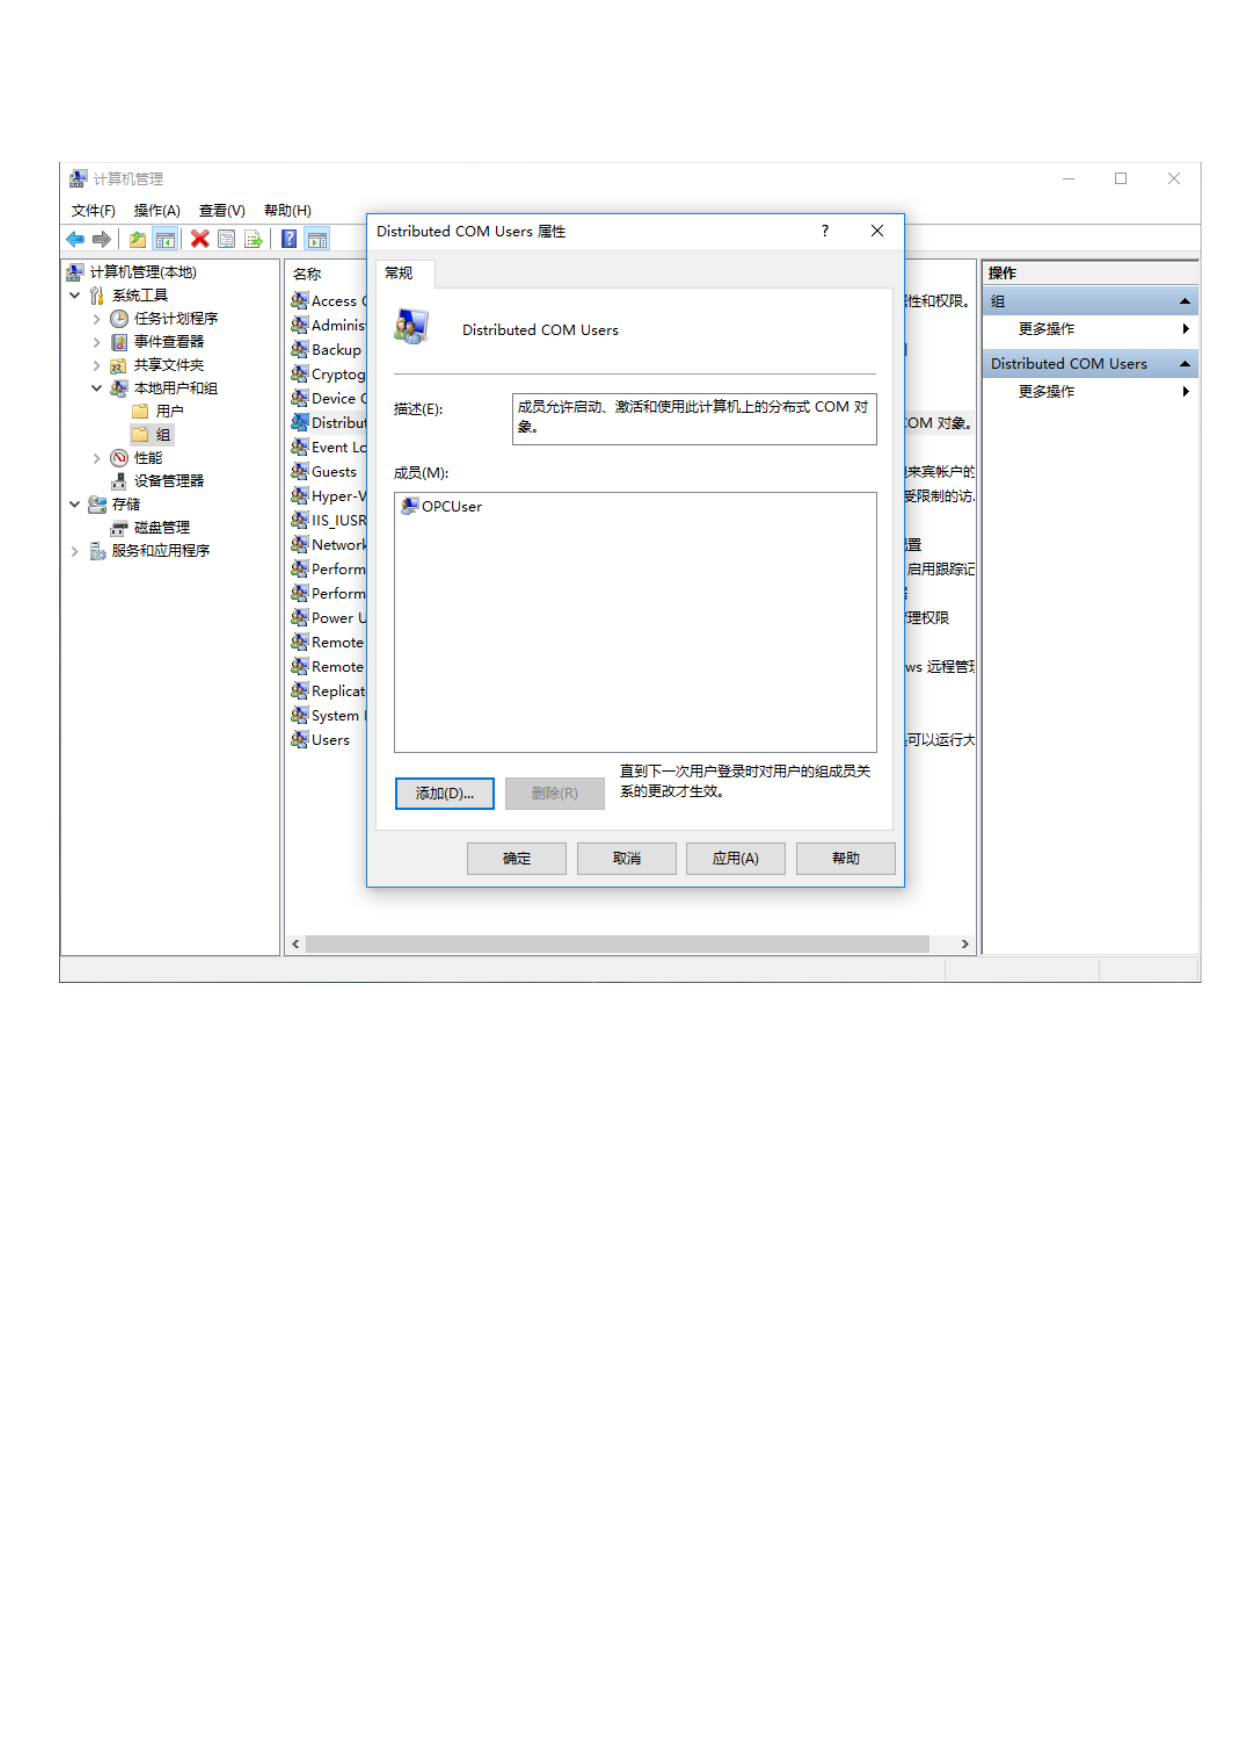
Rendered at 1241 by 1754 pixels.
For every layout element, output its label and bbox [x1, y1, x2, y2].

picture [59, 162, 1202, 983]
